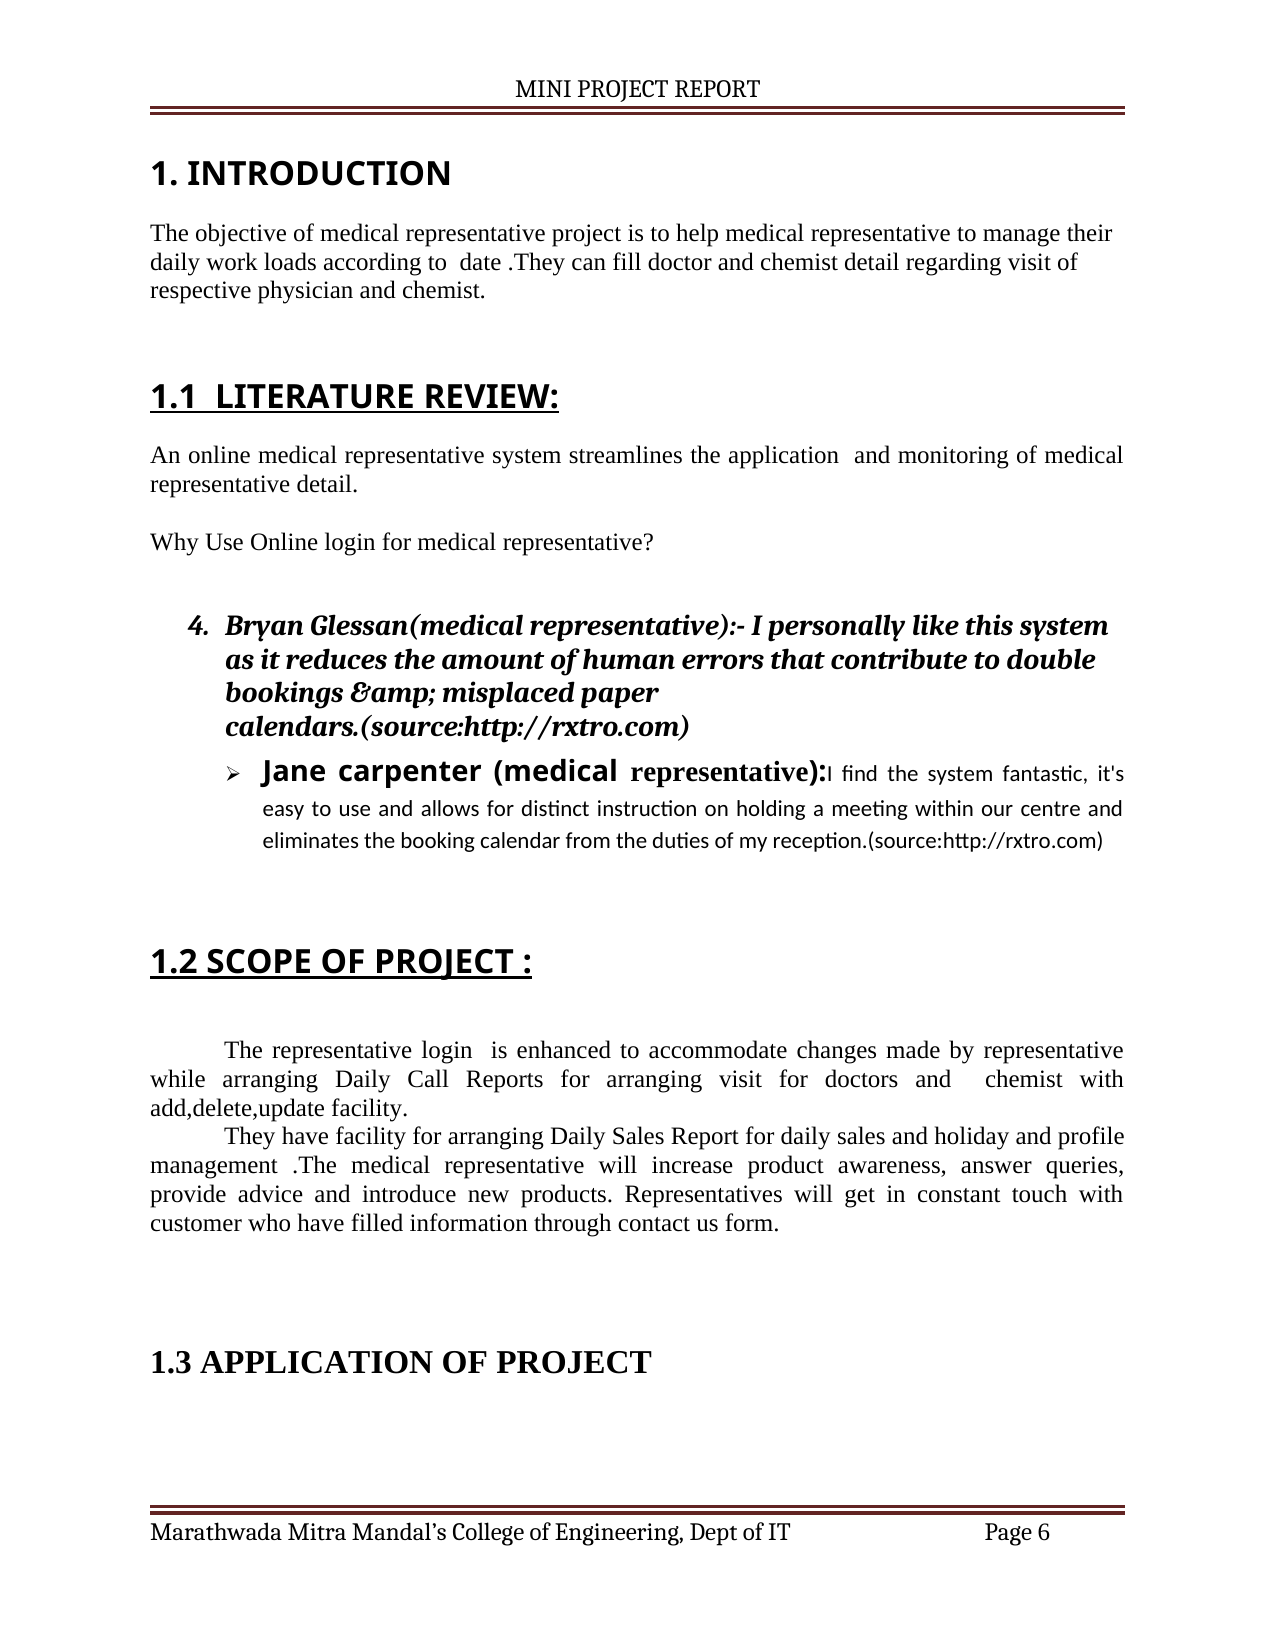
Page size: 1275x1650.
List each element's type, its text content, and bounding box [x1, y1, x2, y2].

text 1.2 SCOPE OF PROJECT : [150, 938, 1125, 984]
text They have facility for arranging Daily Sales Report for daily sales and holiday and profile management .The medical representative will increase product awareness, answer queries, provide advice and introduce new products. Representatives will get in constant touch with customer who have filled information through contact us form. [150, 1121, 1125, 1236]
subtitle Bryan Glessan(medical representative):- I personally like this system as it reduces the amount of human errors that contribute to double bookings &amp; misplaced paper calendars.(source:http://rxtro.com) [187, 609, 1125, 743]
text 1.1 LITERATURE REVIEW: [150, 372, 1125, 418]
text The representative login is enhanced to accommodate changes made by representative while arranging Daily Call Reports for arranging visit for doctors and chemist with add,delete,update facility. [150, 1035, 1125, 1121]
text Why Use Online login for medical representative? [150, 527, 1125, 556]
text The objective of medical representative project is to help medical representative to manage their daily work loads according to date .They can fill doctor and chemist detail regarding visit of respective physician and chemist. [150, 218, 1125, 304]
list 1. INTRODUCTION [150, 150, 1125, 195]
text 1.3 APPLICATION OF PROJECT [150, 1342, 1125, 1380]
text An online medical representative system streamlines the application and monitoring of medical representative detail. [150, 441, 1125, 498]
list Jane carpenter (medical representative):I find the system fantastic, it's easy to use and allows for distinct instruction on holding a meeting within our centre and eliminates the booking calendar from the duties of my reception.(source:http://rxtro.com) [225, 750, 1125, 854]
